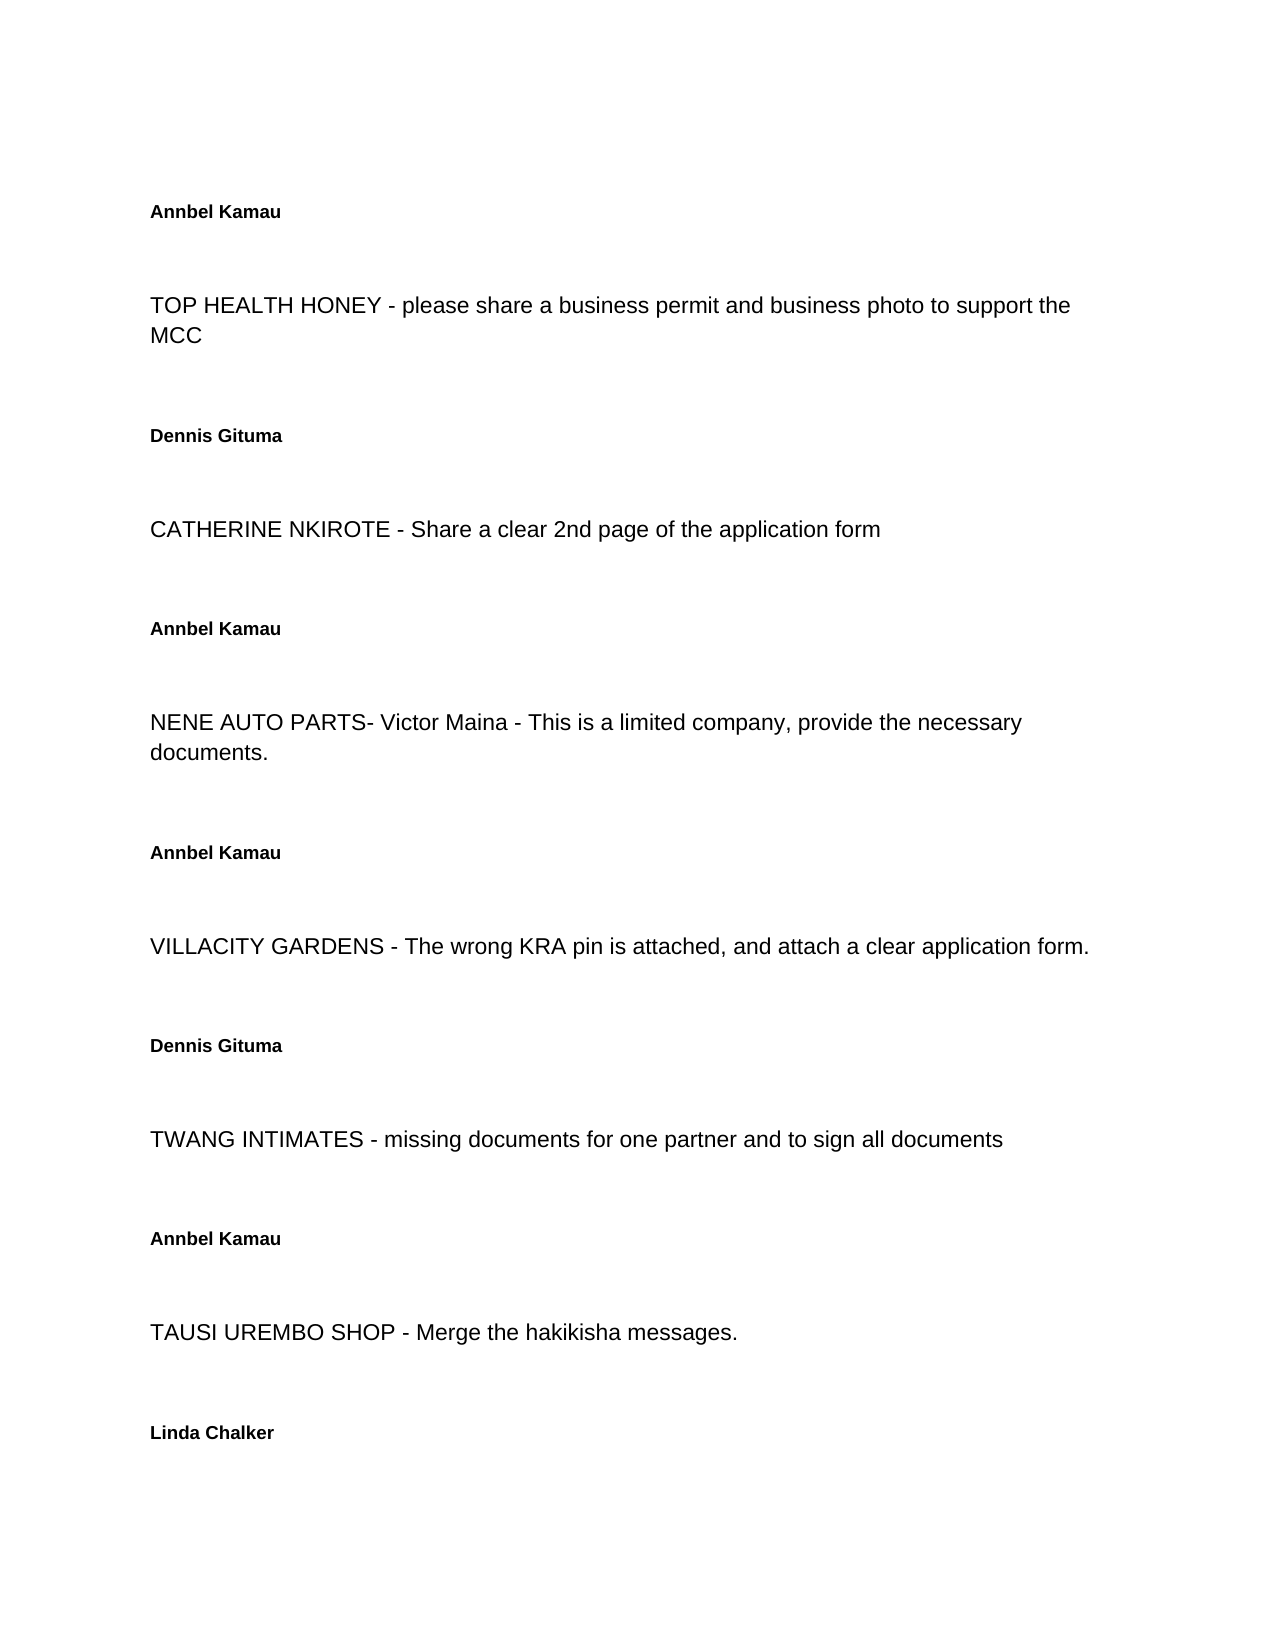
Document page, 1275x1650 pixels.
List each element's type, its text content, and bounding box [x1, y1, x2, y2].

text TWANG INTIMATES - missing documents for one partner and to sign all documents [150, 1126, 1125, 1152]
text NENE AUTO PARTS- Victor Maina - This is a limited company, provide the necessary documents. [150, 709, 1125, 766]
text Annbel Kamau [150, 201, 1125, 223]
text Annbel Kamau [150, 841, 1125, 863]
text Annbel Kamau [150, 1228, 1125, 1250]
text CATHERINE NKIROTE - Share a clear 2nd page of the application form [150, 516, 1125, 542]
text TAUSI UREMBO SHOP - Merge the hakikisha messages. [150, 1319, 1125, 1346]
text Linda Chalker [150, 1421, 1125, 1443]
text Dennis Gituma [150, 1035, 1125, 1056]
text Dennis Gituma [150, 424, 1125, 446]
text TOP HEALTH HONEY - please share a business permit and business photo to support the MCC [150, 292, 1125, 349]
text Annbel Kamau [150, 618, 1125, 639]
text VILLACITY GARDENS - The wrong KRA pin is attached, and attach a clear application form. [150, 933, 1125, 959]
